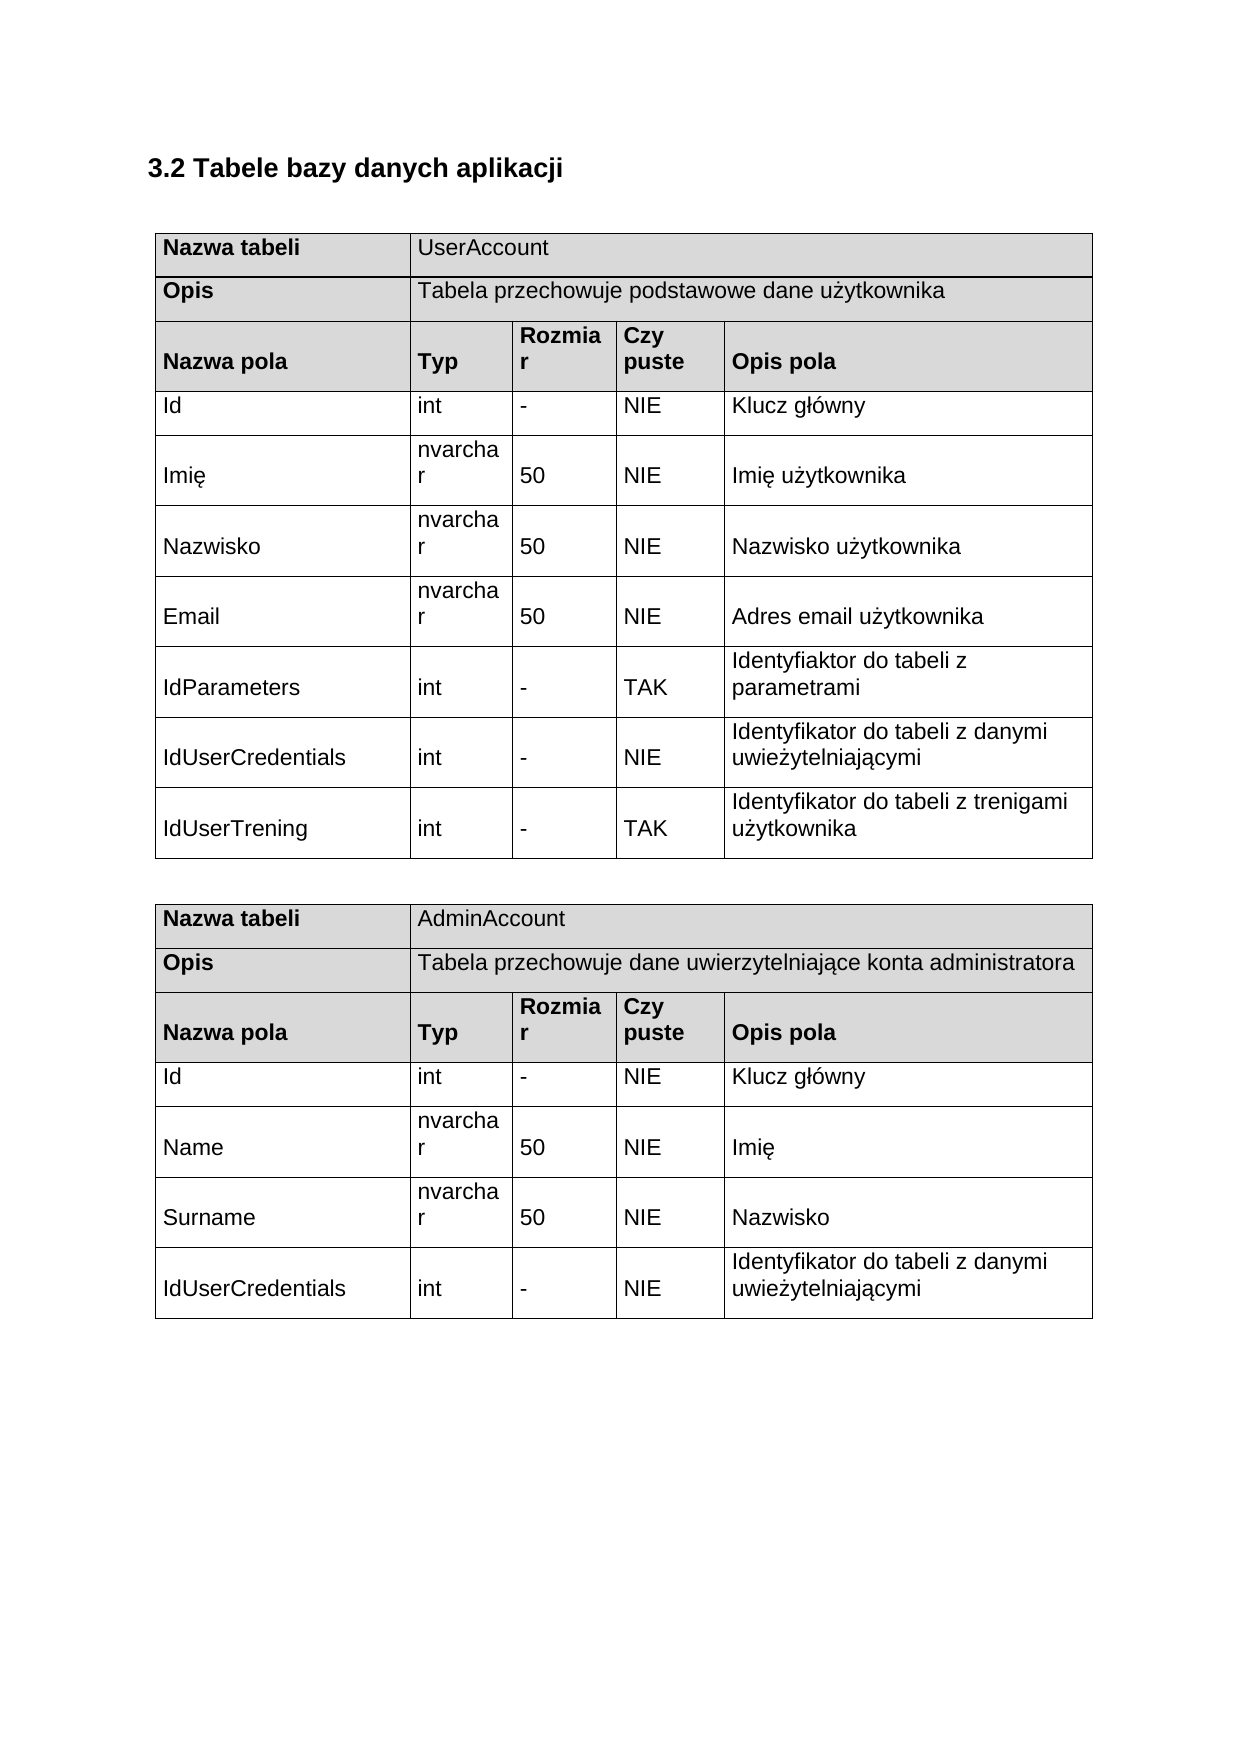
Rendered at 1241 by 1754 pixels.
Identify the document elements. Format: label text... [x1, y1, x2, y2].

table_cell Klucz główny [725, 1063, 1092, 1106]
table_cell NIE [617, 1063, 724, 1106]
table_cell Typ [411, 993, 512, 1062]
table_cell Imię użytkownika [725, 436, 1092, 505]
table_cell - [513, 1063, 616, 1106]
table_cell Name [156, 1107, 410, 1177]
table_cell Id [156, 392, 410, 435]
table_cell - [513, 1248, 616, 1317]
table_cell Nazwa pola [156, 993, 410, 1062]
table_cell NIE [617, 718, 724, 787]
table_cell Nazwisko [725, 1178, 1092, 1247]
table_cell NIE [617, 392, 724, 435]
table_header UserAccount [411, 234, 1092, 276]
table_cell nvarchar [411, 1178, 512, 1247]
table_cell nvarchar [411, 506, 512, 576]
table_cell Rozmiar [513, 993, 616, 1062]
table_cell Nazwisko [156, 506, 410, 576]
table_cell - [513, 718, 616, 787]
table_cell NIE [617, 577, 724, 646]
table_cell IdUserCredentials [156, 718, 410, 787]
table_cell nvarchar [411, 577, 512, 646]
table_header Nazwa tabeli [156, 905, 410, 948]
table_cell - [513, 647, 616, 717]
table_cell Identyfikator do tabeli z danymi uwieżytelniającymi [725, 1248, 1092, 1317]
table_cell 50 [513, 436, 616, 505]
table_cell Id [156, 1063, 410, 1106]
table_cell Opis pola [725, 993, 1092, 1062]
table_cell NIE [617, 1248, 724, 1317]
subtitle 3.2 Tabele bazy danych aplikacji [148, 152, 1093, 183]
table_cell - [513, 392, 616, 435]
table_cell TAK [617, 788, 724, 857]
table_cell nvarchar [411, 436, 512, 505]
table_cell int [411, 1063, 512, 1106]
table_cell IdUserCredentials [156, 1248, 410, 1317]
table_cell NIE [617, 1178, 724, 1247]
table_cell Tabela przechowuje dane uwierzytelniające konta administratora [411, 949, 1092, 992]
table_cell TAK [617, 647, 724, 717]
table_cell int [411, 718, 512, 787]
table_cell Tabela przechowuje podstawowe dane użytkownika [411, 278, 1092, 321]
table_cell int [411, 1248, 512, 1317]
table_cell NIE [617, 506, 724, 576]
table_cell 50 [513, 506, 616, 576]
table_cell Surname [156, 1178, 410, 1247]
table_cell Email [156, 577, 410, 646]
table_cell int [411, 647, 512, 717]
table_cell nvarchar [411, 1107, 512, 1177]
table_cell Identyfikator do tabeli z danymi uwieżytelniającymi [725, 718, 1092, 787]
table_cell Imię [156, 436, 410, 505]
table_cell NIE [617, 1107, 724, 1177]
table_cell Opis [156, 278, 410, 321]
table_cell Typ [411, 322, 512, 391]
table_cell NIE [617, 436, 724, 505]
table_cell int [411, 788, 512, 857]
table_cell Nazwisko użytkownika [725, 506, 1092, 576]
table_cell Czy puste [617, 993, 724, 1062]
table_cell Czy puste [617, 322, 724, 391]
table_cell Adres email użytkownika [725, 577, 1092, 646]
table_cell - [513, 788, 616, 857]
table_cell Imię [725, 1107, 1092, 1177]
table_cell IdParameters [156, 647, 410, 717]
table_cell Nazwa pola [156, 322, 410, 391]
table_cell Identyfiaktor do tabeli z parametrami [725, 647, 1092, 717]
table_cell Opis [156, 949, 410, 992]
table_cell Identyfikator do tabeli z trenigami użytkownika [725, 788, 1092, 857]
table_cell Klucz główny [725, 392, 1092, 435]
table_cell Opis pola [725, 322, 1092, 391]
table_header AdminAccount [411, 905, 1092, 948]
table_cell 50 [513, 1107, 616, 1177]
table_cell 50 [513, 577, 616, 646]
table_header Nazwa tabeli [156, 234, 410, 276]
table_cell IdUserTrening [156, 788, 410, 857]
table_cell int [411, 392, 512, 435]
table_cell Rozmiar [513, 322, 616, 391]
table_cell 50 [513, 1178, 616, 1247]
